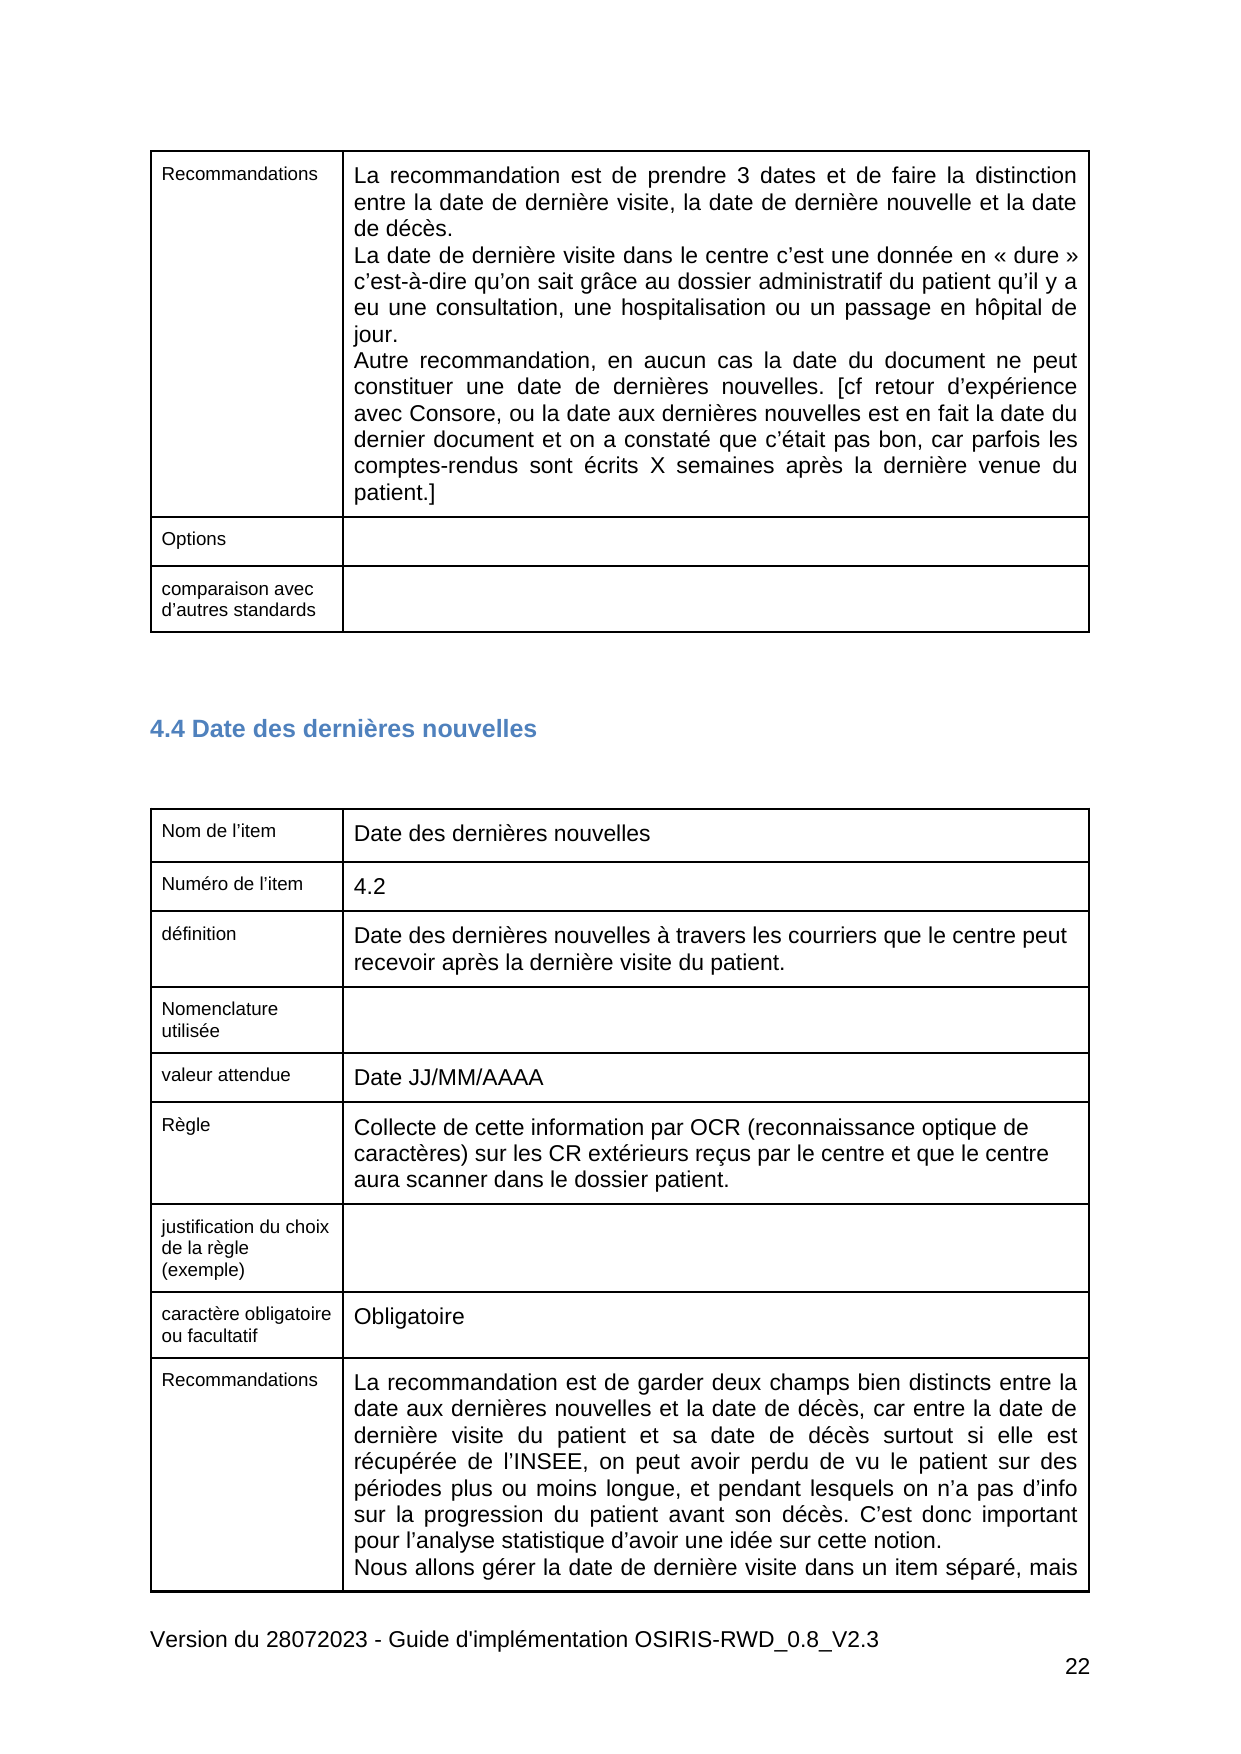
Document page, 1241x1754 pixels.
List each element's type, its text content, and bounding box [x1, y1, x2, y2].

table_cell La recommandation est de prendre 3 dates et de faire la distinction entre la date de dernière visite, la date de dernière nouvelle et la date de décès. La date de dernière visite dans le centre c’est une donnée en « dure » c’est-à-dire qu’on sait grâce au dossier administratif du patient qu’il y a eu une consultation, une hospitalisation ou un passage en hôpital de jour. Autre recommandation, en aucun cas la date du document ne peut constituer une date de dernières nouvelles. [cf retour d’expérience avec Consore, ou la date aux dernières nouvelles est en fait la date du dernier document et on a constaté que c’était pas bon, car parfois les comptes-rendus sont écrits X semaines après la dernière venue du patient.] [344, 152, 1088, 516]
subtitle 4.4 Date des dernières nouvelles [150, 714, 1090, 743]
table_cell définition [152, 912, 342, 986]
table_cell [344, 988, 1088, 1052]
table_cell [344, 518, 1088, 565]
table_cell [344, 1205, 1088, 1291]
table_cell Collecte de cette information par OCR (reconnaissance optique de caractères) sur les CR extérieurs reçus par le centre et que le centre aura scanner dans le dossier patient. [344, 1103, 1088, 1203]
table_header Nom de l’item [152, 810, 342, 861]
table_cell [344, 567, 1088, 631]
table_cell Recommandations [152, 1359, 342, 1590]
table_cell justification du choix de la règle (exemple) [152, 1205, 342, 1291]
table_cell Nomenclature utilisée [152, 988, 342, 1052]
table_cell comparaison avec d’autres standards [152, 567, 342, 631]
table_cell Recommandations [152, 152, 342, 516]
table_cell Date des dernières nouvelles à travers les courriers que le centre peut recevoir après la dernière visite du patient. [344, 912, 1088, 986]
table_cell Règle [152, 1103, 342, 1203]
table_header Date des dernières nouvelles [344, 810, 1088, 861]
table_cell caractère obligatoire ou facultatif [152, 1293, 342, 1357]
table_cell 4.2 [344, 863, 1088, 910]
table_cell valeur attendue [152, 1054, 342, 1101]
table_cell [344, 1359, 1088, 1590]
table_cell Options [152, 518, 342, 565]
table_cell Obligatoire [344, 1293, 1088, 1357]
table_cell Numéro de l’item [152, 863, 342, 910]
table_cell Date JJ/MM/AAAA [344, 1054, 1088, 1101]
